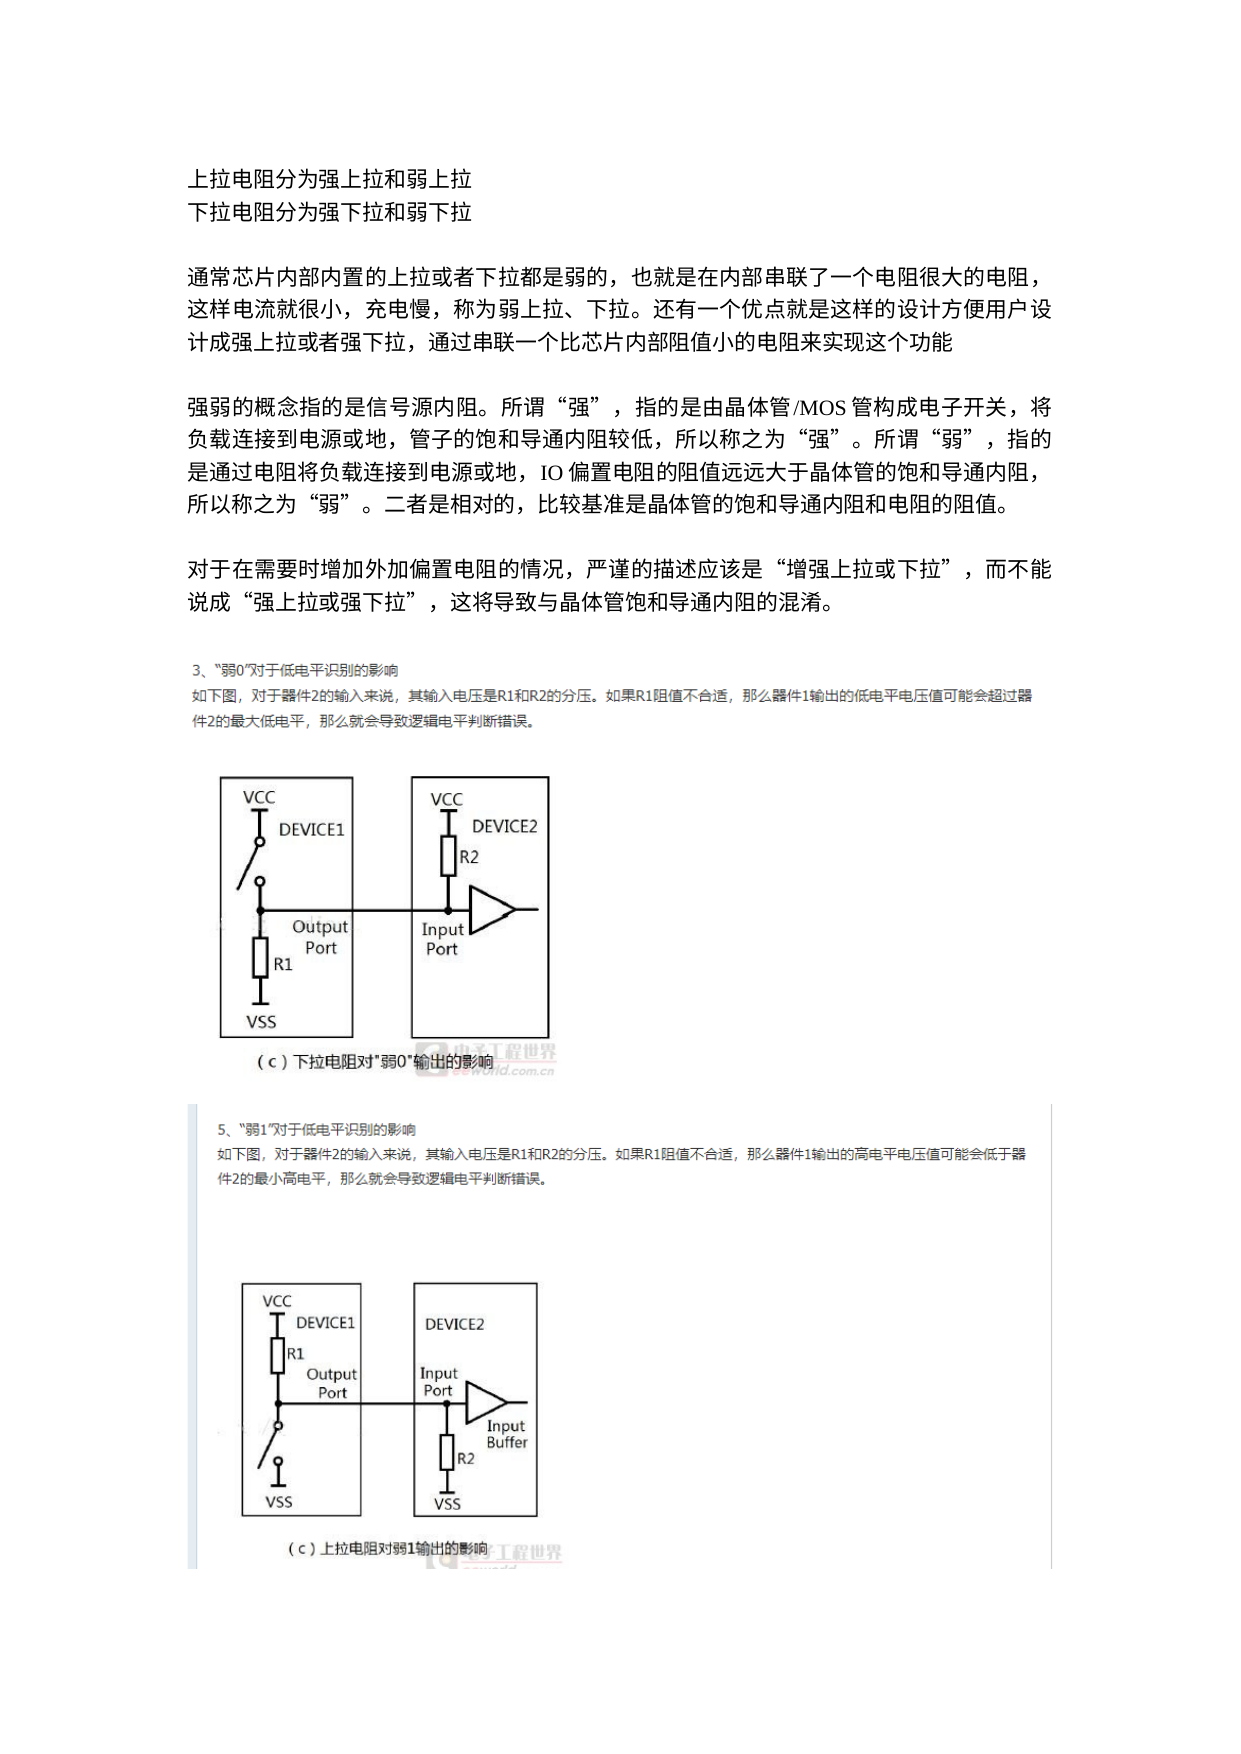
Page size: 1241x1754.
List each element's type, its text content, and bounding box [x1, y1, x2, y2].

text 对于在需要时增加外加偏置电阻的情况，严谨的描述应该是“增强上拉或下拉”，而不能说成“强上拉或强下拉”，这将导致与晶体管饱和导通内阻的混淆。 [187, 552, 1053, 617]
picture [187, 649, 1053, 1090]
text 下拉电阻分为强下拉和弱下拉 [187, 194, 1053, 227]
picture [187, 1104, 1053, 1569]
text 通常芯片内部内置的上拉或者下拉都是弱的，也就是在内部串联了一个电阻很大的电阻，这样电流就很小，充电慢，称为弱上拉、下拉。还有一个优点就是这样的设计方便用户设计成强上拉或者强下拉，通过串联一个比芯片内部阻值小的电阻来实现这个功能 [187, 259, 1053, 357]
text 强弱的概念指的是信号源内阻。所谓“强”，指的是由晶体管/MOS管构成电子开关，将负载连接到电源或地，管子的饱和导通内阻较低，所以称之为“强”。所谓“弱”，指的是通过电阻将负载连接到电源或地，IO偏置电阻的阻值远远大于晶体管的饱和导通内阻，所以称之为“弱”。二者是相对的，比较基准是晶体管的饱和导通内阻和电阻的阻值。 [187, 389, 1053, 519]
text 上拉电阻分为强上拉和弱上拉 [187, 162, 1053, 194]
